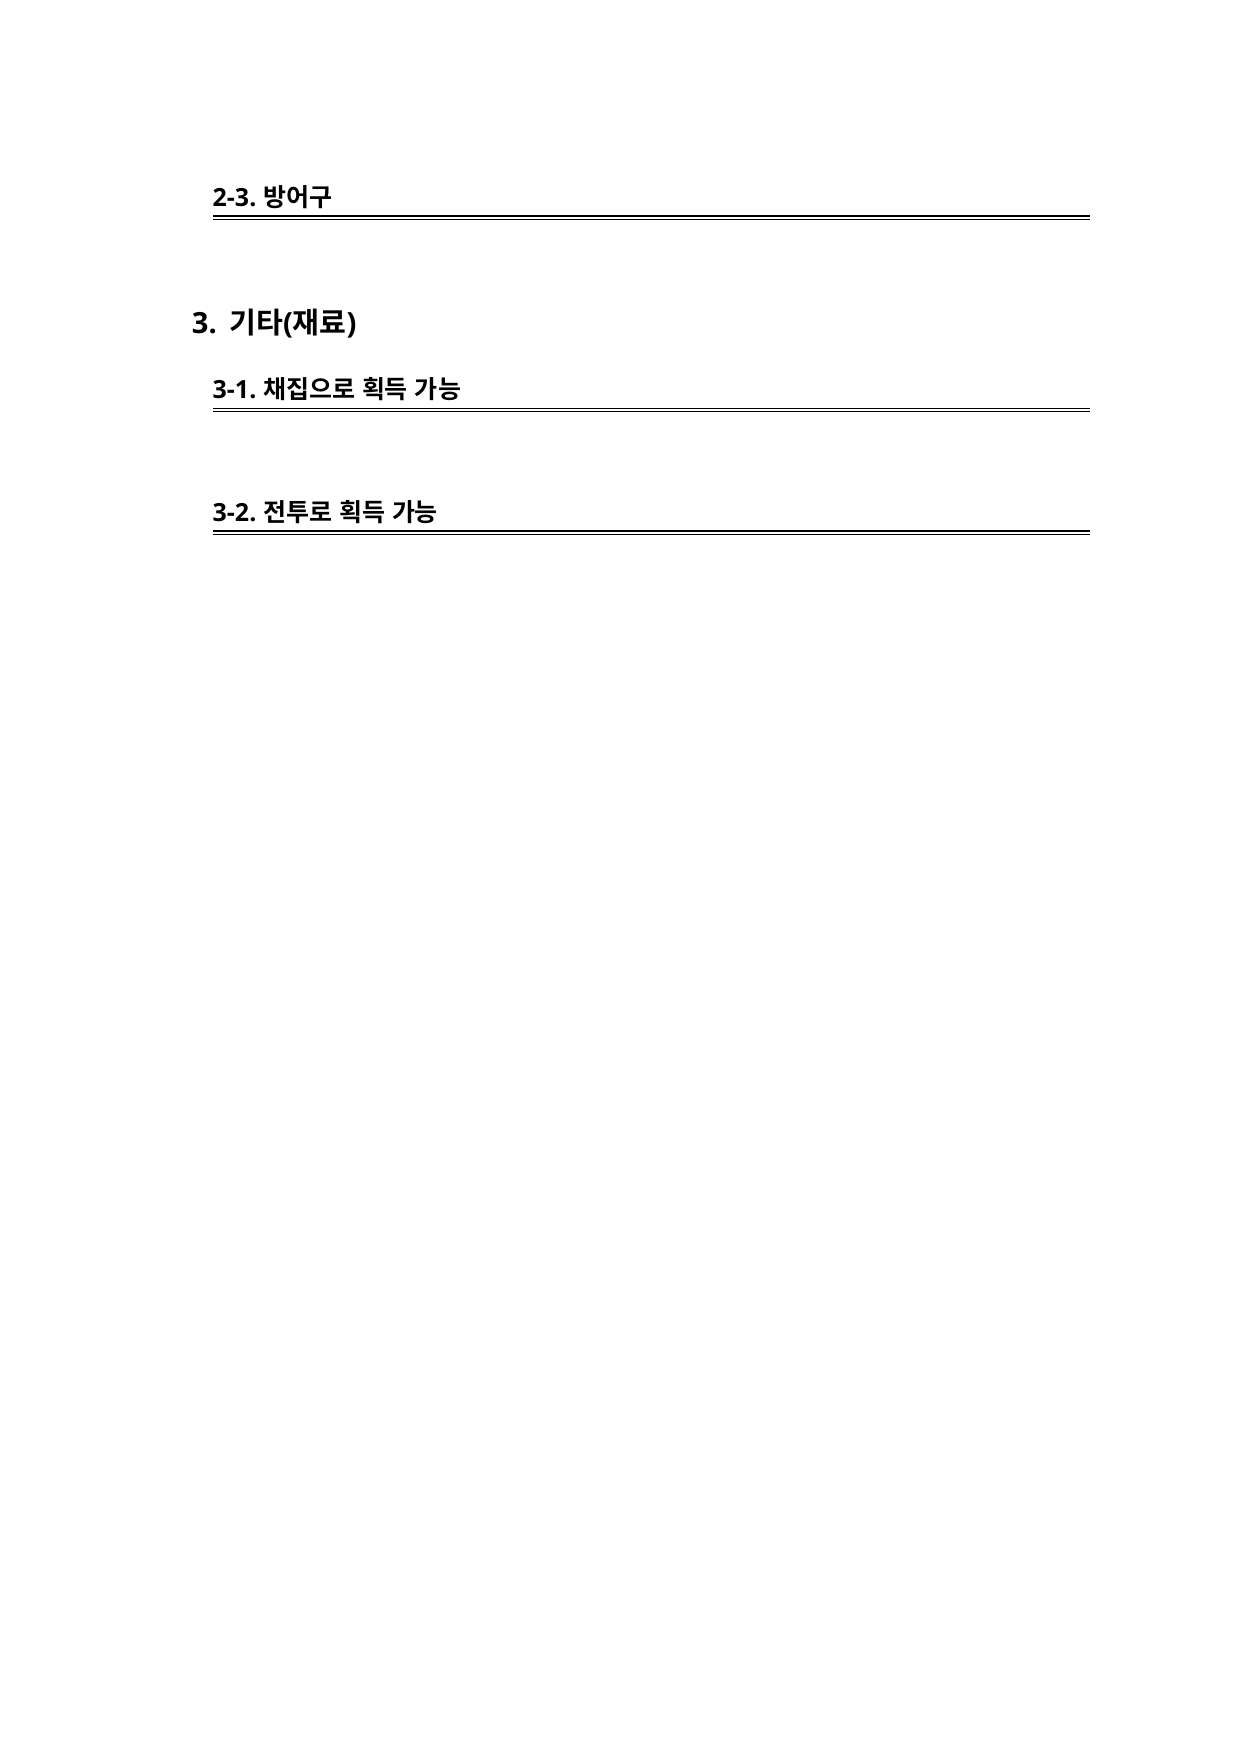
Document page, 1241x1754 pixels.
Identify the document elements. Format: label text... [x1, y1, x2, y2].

subtitle 3-1. 채집으로 획득 가능 [212, 369, 1090, 412]
subtitle 3-2. 전투로 획득 가능 [212, 492, 1090, 535]
subtitle 2-3. 방어구 [212, 177, 1090, 220]
subtitle 기타(재료) [192, 300, 1090, 342]
